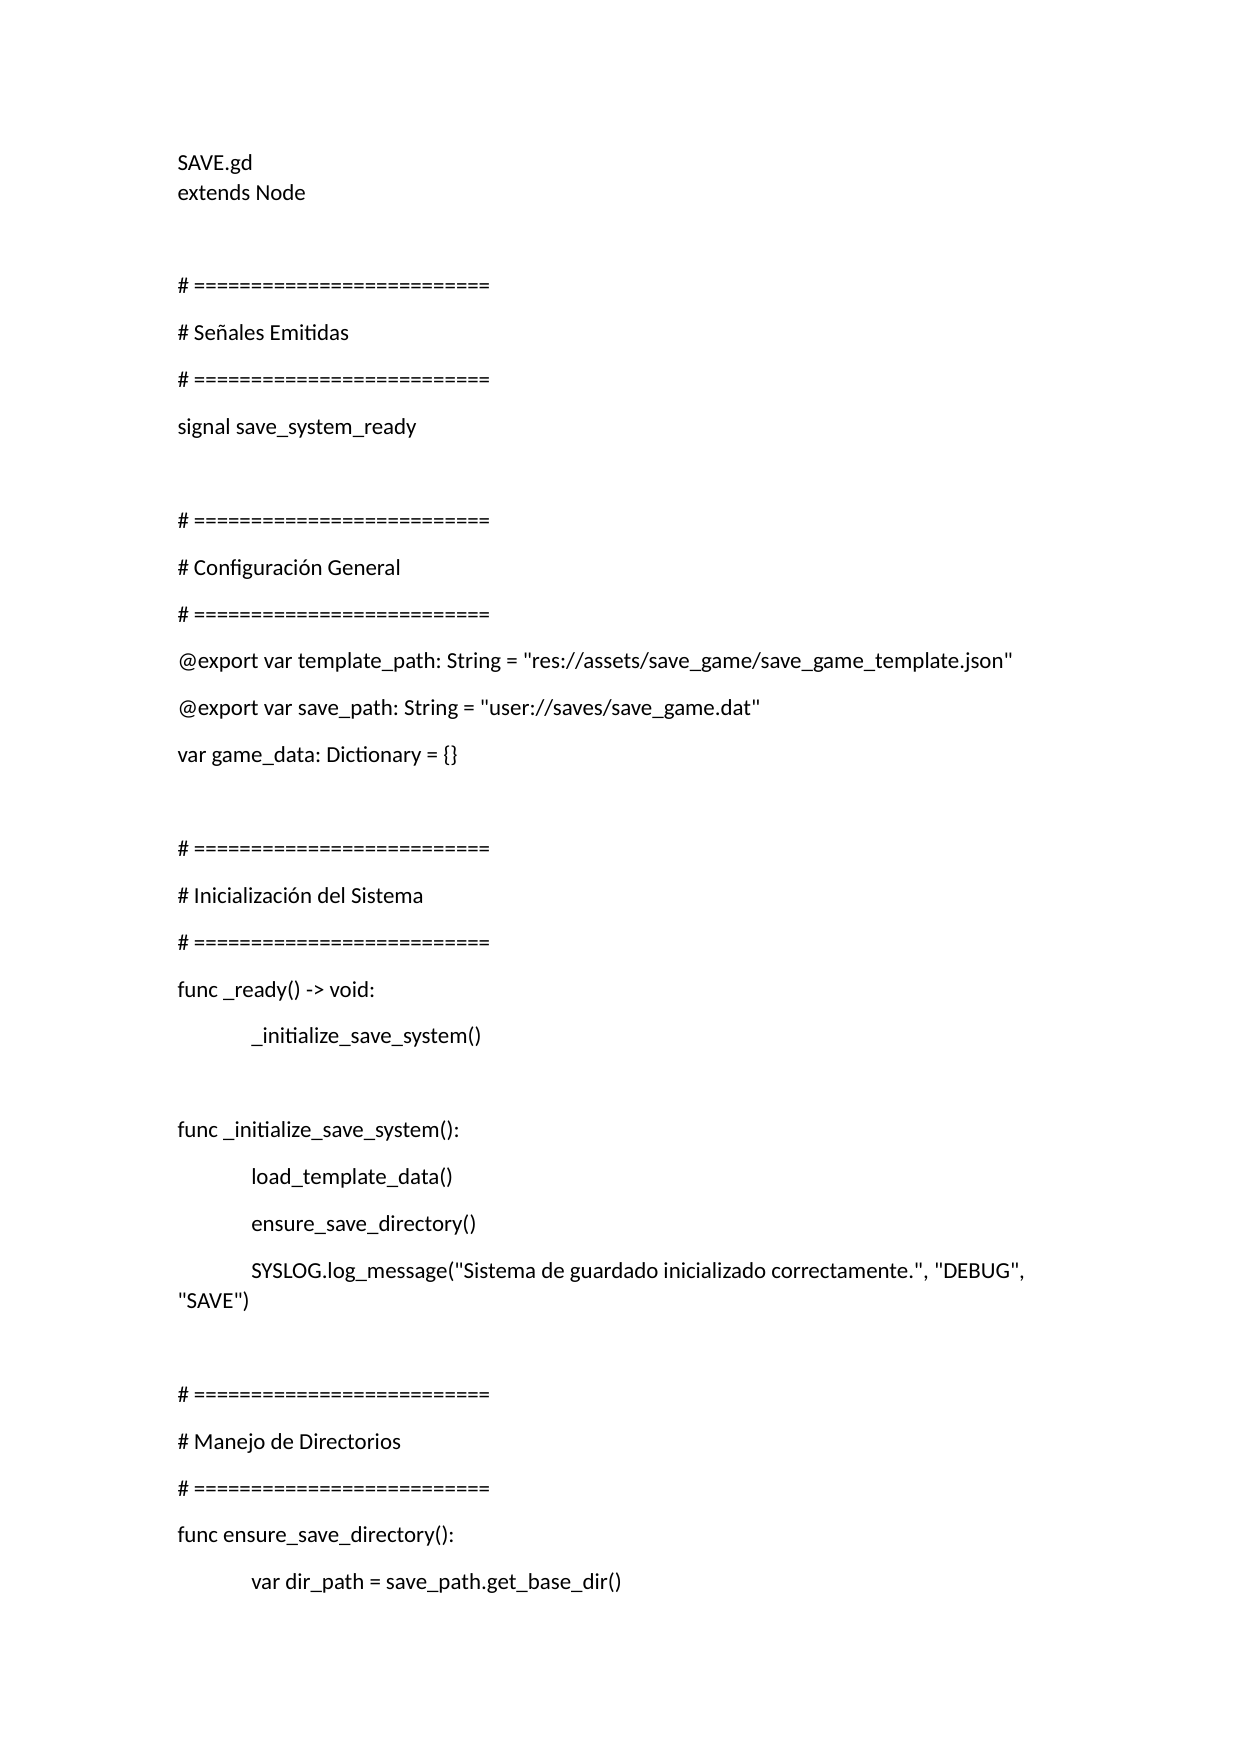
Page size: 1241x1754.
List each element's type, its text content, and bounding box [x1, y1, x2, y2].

text func _ready() -> void: [177, 975, 1063, 1003]
text # ========================== [177, 506, 1063, 534]
text # Señales Emitidas [177, 318, 1063, 346]
text SYSLOG.log_message("Sistema de guardado inicializado correctamente.", "DEBUG", "SAVE") [177, 1256, 1063, 1314]
text _initialize_save_system() [177, 1022, 1063, 1049]
text @export var template_path: String = "res://assets/save_game/save_game_template.json" [177, 647, 1063, 674]
text # Configuración General [177, 553, 1063, 581]
text # Inicialización del Sistema [177, 881, 1063, 909]
text # ========================== [177, 928, 1063, 956]
text func _initialize_save_system(): [177, 1115, 1063, 1143]
text load_template_data() [177, 1162, 1063, 1190]
text # ========================== [177, 1474, 1063, 1502]
text ensure_save_directory() [177, 1209, 1063, 1237]
text var game_data: Dictionary = {} [177, 740, 1063, 768]
text func ensure_save_directory(): [177, 1521, 1063, 1548]
text # ========================== [177, 1380, 1063, 1408]
text # ========================== [177, 365, 1063, 393]
text SAVE.gd extends Node [177, 148, 1063, 206]
text # ========================== [177, 600, 1063, 628]
text @export var save_path: String = "user://saves/save_game.dat" [177, 693, 1063, 721]
text var dir_path = save_path.get_base_dir() [177, 1567, 1063, 1595]
text signal save_system_ready [177, 412, 1063, 440]
text # Manejo de Directorios [177, 1427, 1063, 1455]
text # ========================== [177, 272, 1063, 299]
text # ========================== [177, 834, 1063, 862]
